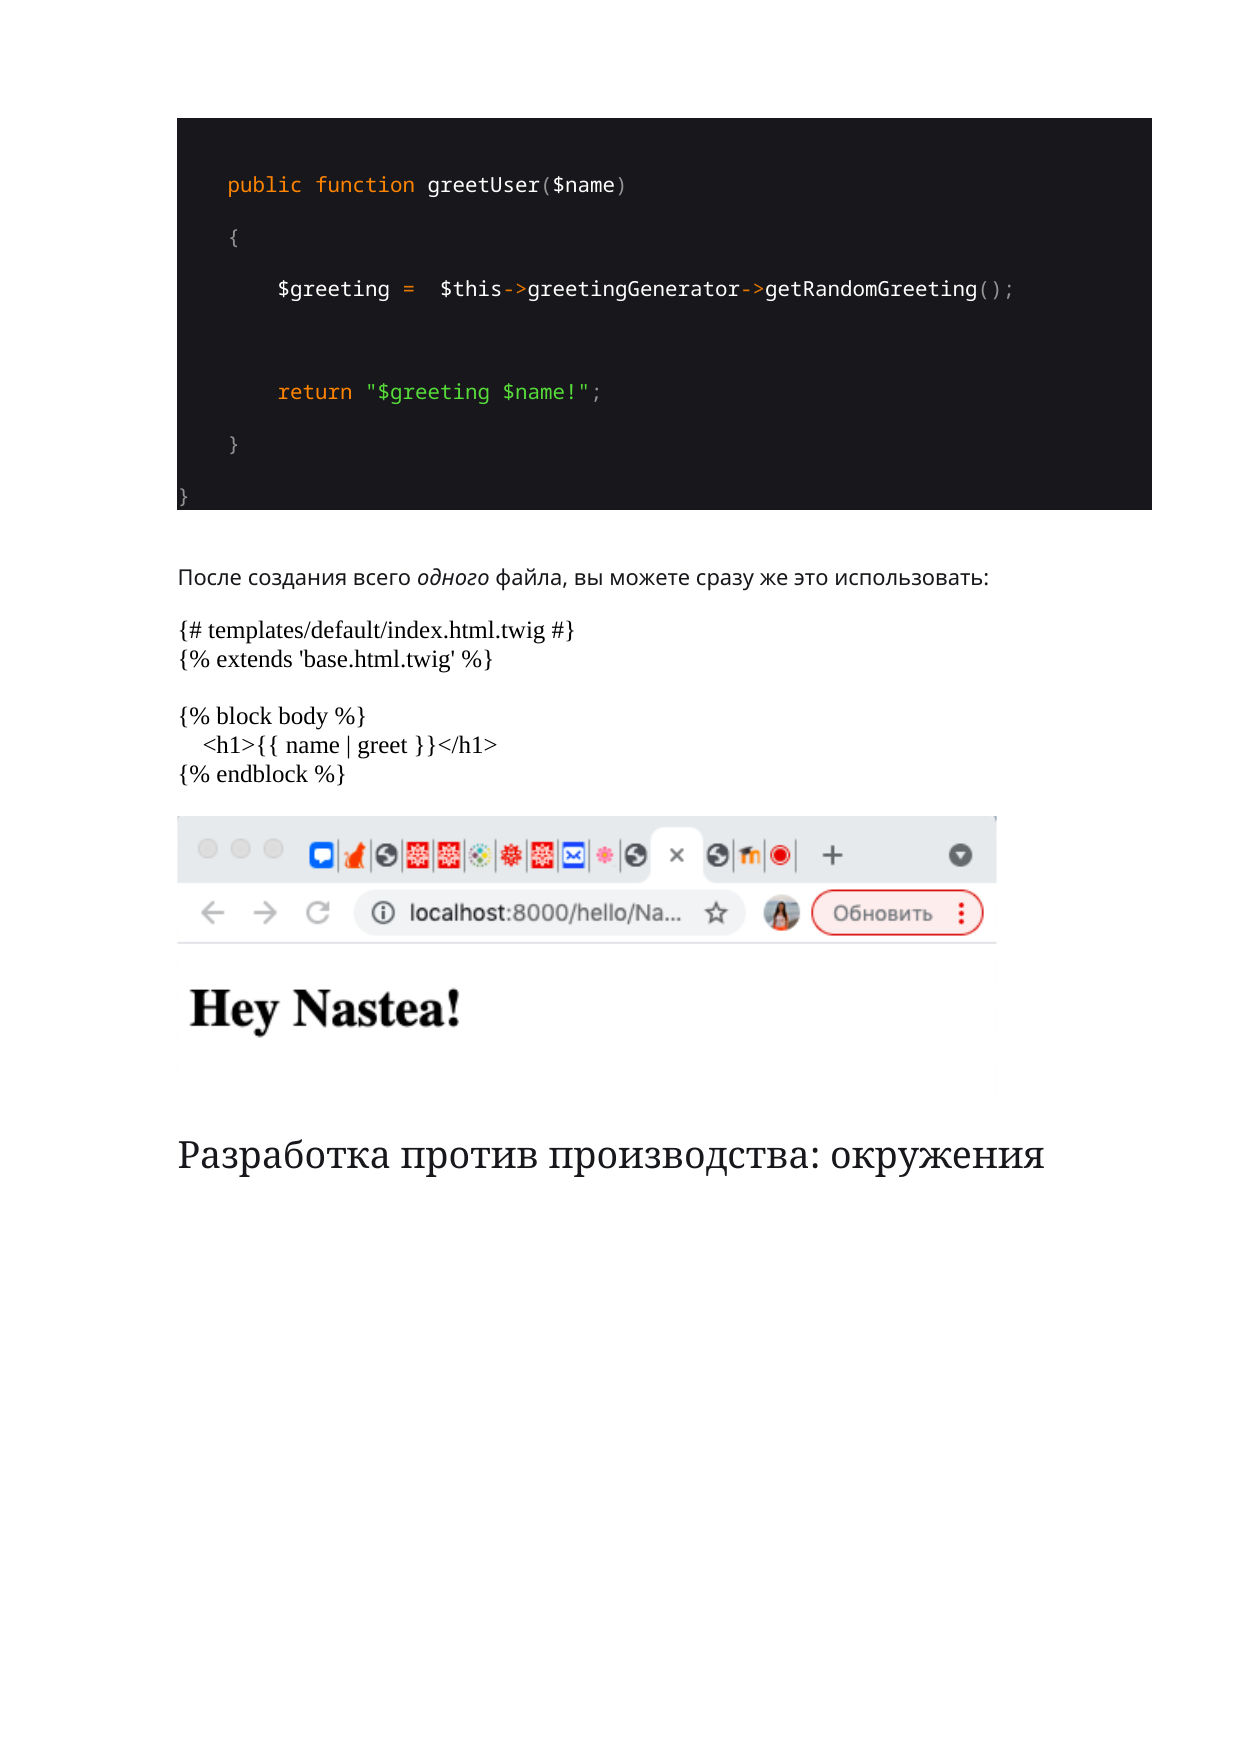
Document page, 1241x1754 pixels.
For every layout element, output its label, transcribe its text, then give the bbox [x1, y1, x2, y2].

text {% endblock %} [177, 759, 1152, 788]
text <h1>{{ name | greet }}</h1> [177, 730, 1152, 759]
text } [177, 429, 1152, 458]
text } [177, 481, 1152, 510]
subtitle Разработка против производства: окружения [177, 1129, 1152, 1180]
text $greeting = $this->greetingGenerator->getRandomGreeting(); [177, 274, 1152, 302]
text {% extends 'base.html.twig' %} [177, 644, 1152, 673]
text {% block body %} [177, 701, 1152, 730]
text public function greetUser($name) [177, 170, 1152, 198]
picture [177, 816, 997, 1100]
text return "$greeting $name!"; [177, 377, 1152, 406]
text После создания всего одного файла, вы можете сразу же это использовать: [177, 562, 1152, 592]
text { [177, 222, 1152, 250]
text {# templates/default/index.html.twig #} [177, 615, 1152, 644]
